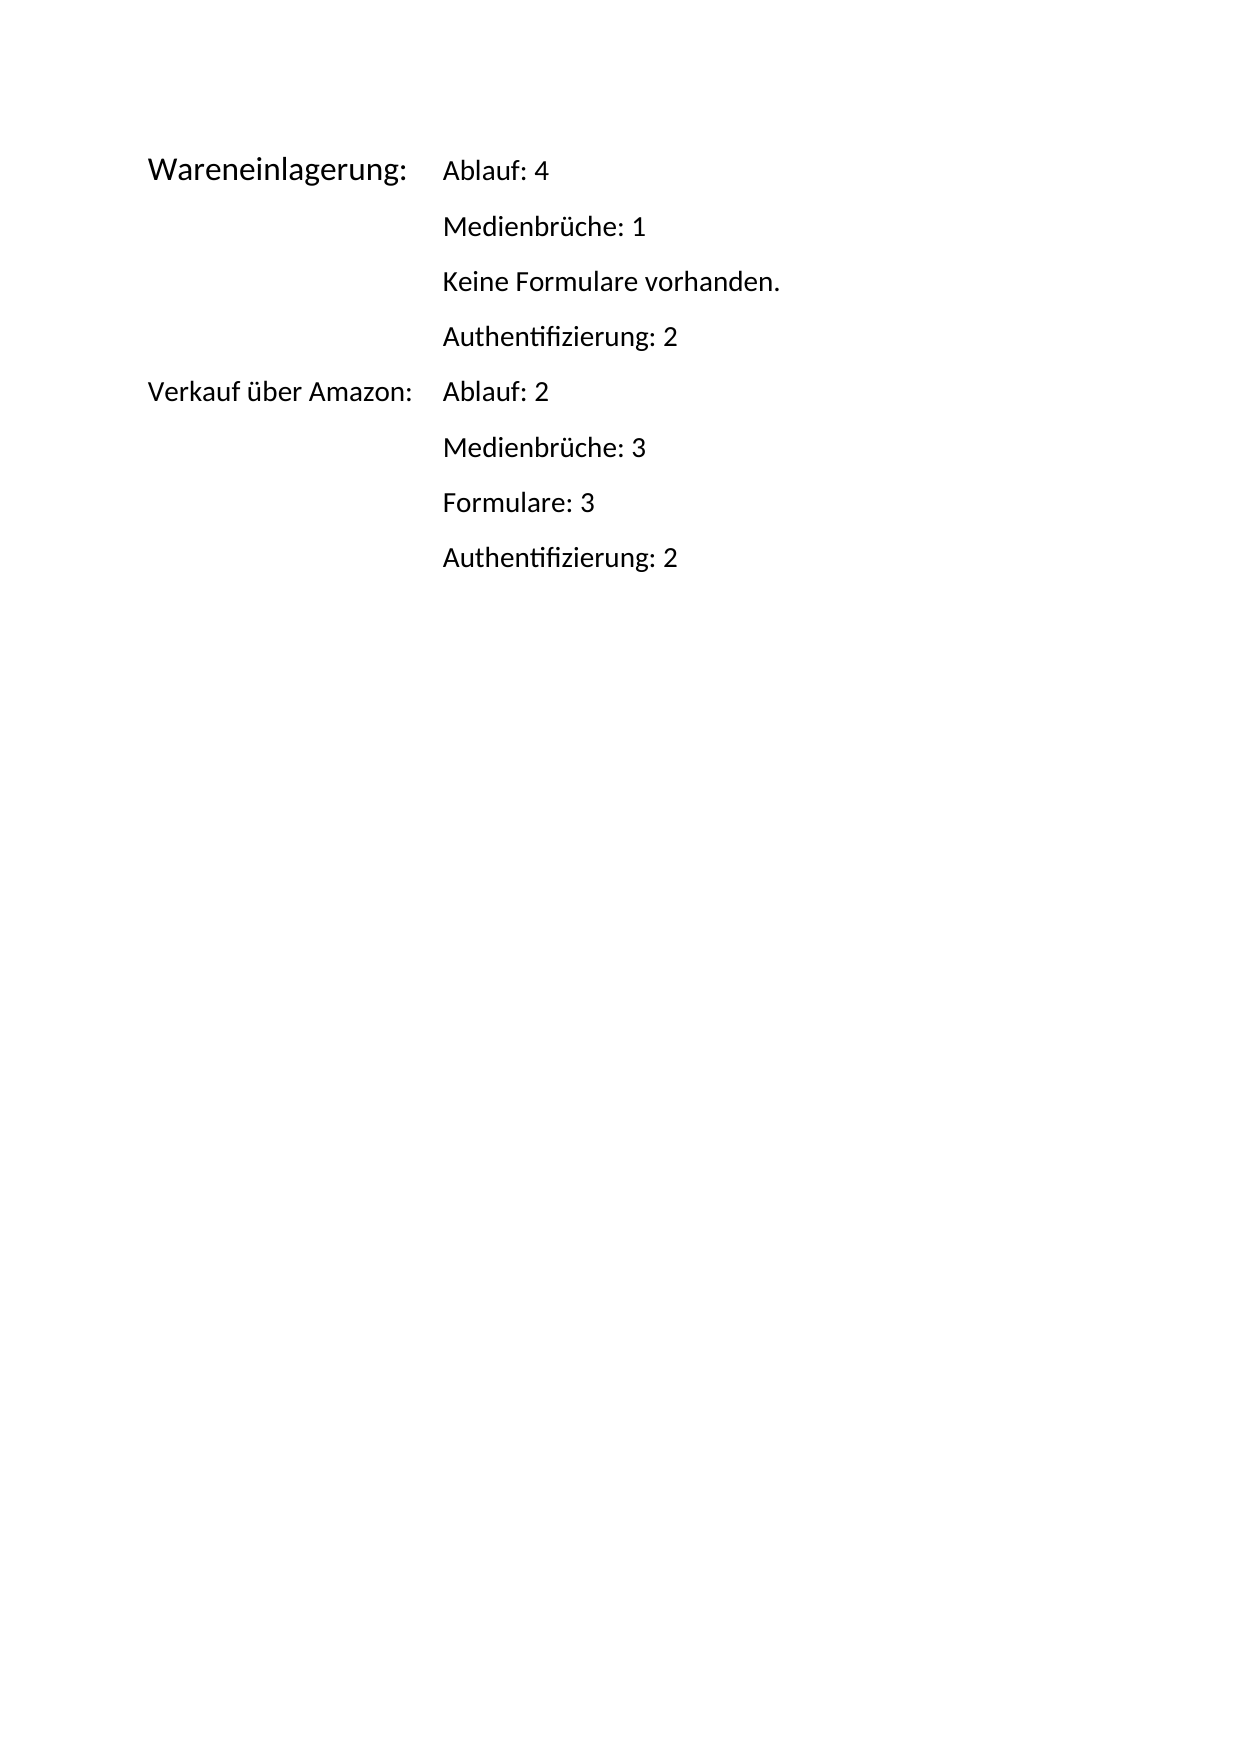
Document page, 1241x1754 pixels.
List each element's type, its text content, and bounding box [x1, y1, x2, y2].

text Wareneinlagerung: Ablauf: 4 [148, 148, 1093, 188]
text Verkauf über Amazon: Ablauf: 2 [148, 373, 1093, 409]
text Medienbrüche: 3 [148, 429, 1093, 464]
text Medienbrüche: 1 [148, 208, 1093, 244]
text Keine Formulare vorhanden. [148, 263, 1093, 299]
text Formulare: 3 [148, 484, 1093, 519]
text Authentifizierung: 2 [148, 318, 1093, 354]
text Authentifizierung: 2 [148, 539, 1093, 574]
